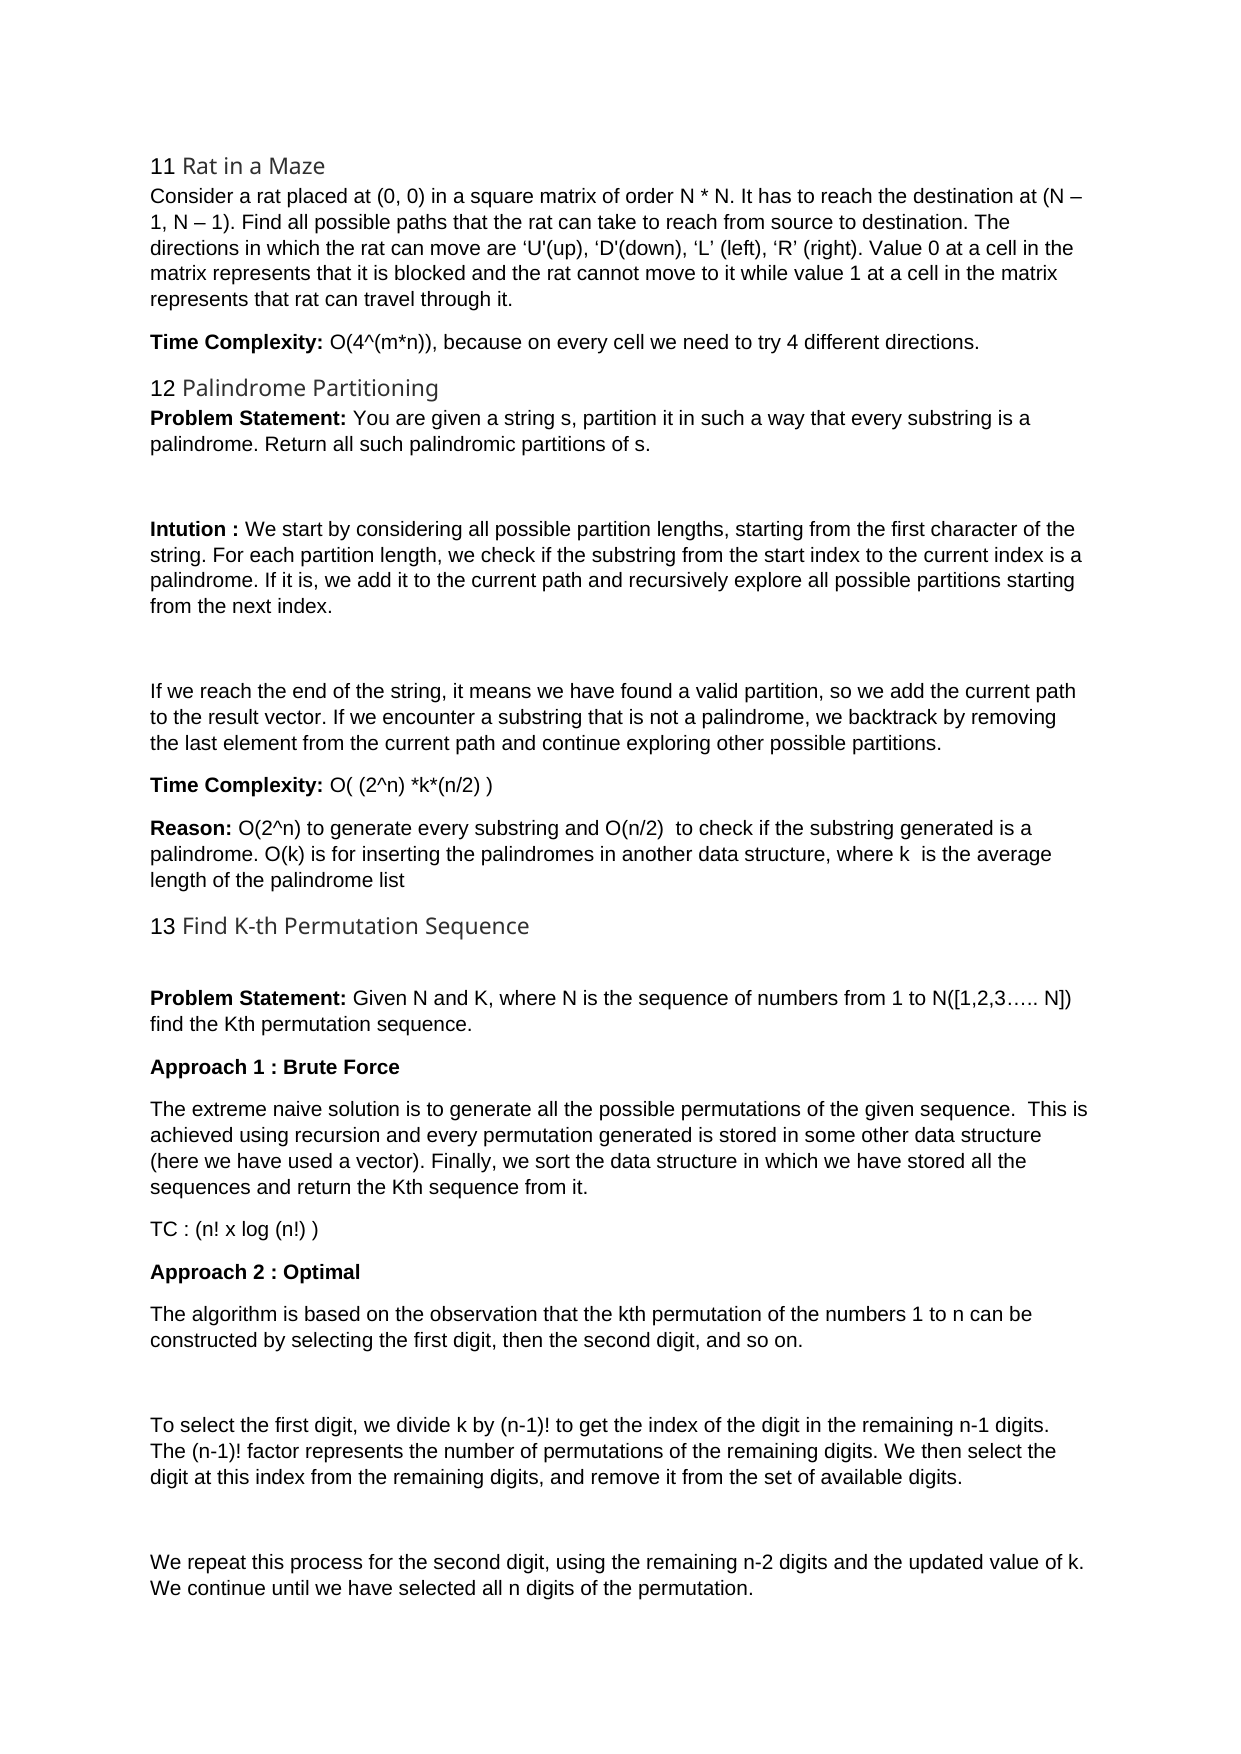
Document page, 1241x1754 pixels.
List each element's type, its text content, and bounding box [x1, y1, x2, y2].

text Time Complexity: O(4^(m*n)), because on every cell we need to try 4 different directions. [150, 329, 1090, 353]
text Intution : We start by considering all possible partition lengths, starting from the first character of the string. For each partition length, we check if the substring from the start index to the current index is a palindrome. If it is, we add it to the current path and recursively explore all possible partitions starting from the next index. [150, 517, 1090, 618]
subtitle Rat in a Maze [150, 150, 1090, 181]
text Problem Statement: Given N and K, where N is the sequence of numbers from 1 to N([1,2,3….. N]) find the Kth permutation sequence. [150, 986, 1090, 1036]
text To select the first digit, we divide k by (n-1)! to get the index of the digit in the remaining n-1 digits. The (n-1)! factor represents the number of permutations of the remaining digits. We then select the digit at this index from the remaining digits, and remove it from the set of available digits. [150, 1413, 1090, 1488]
text TC : (n! x log (n!) ) [150, 1217, 1090, 1241]
text The extreme naive solution is to generate all the possible permutations of the given sequence. This is achieved using recursion and every permutation generated is stored in some other data structure (here we have used a vector). Finally, we sort the data structure in which we have stored all the sequences and return the Kth sequence from it. [150, 1097, 1090, 1198]
text Time Complexity: O( (2^n) *k*(n/2) ) [150, 773, 1090, 797]
text Reason: O(2^n) to generate every substring and O(n/2) to check if the substring generated is a palindrome. O(k) is for inserting the palindromes in another data structure, where k is the average length of the palindrome list [150, 816, 1090, 891]
text We repeat this process for the second digit, using the remaining n-2 digits and the updated value of k. We continue until we have selected all n digits of the permutation. [150, 1549, 1090, 1599]
text Problem Statement: You are given a string s, partition it in such a way that every substring is a palindrome. Return all such palindromic partitions of s. [150, 406, 1090, 456]
subtitle Find K-th Permutation Sequence [150, 910, 1090, 941]
text Approach 2 : Optimal [150, 1259, 1090, 1283]
text Approach 1 : Brute Force [150, 1054, 1090, 1078]
text If we reach the end of the string, it means we have found a valid partition, so we add the current path to the result vector. If we encounter a substring that is not a palindrome, we backtrack by removing the last element from the current path and continue exploring other possible partitions. [150, 679, 1090, 755]
subtitle Palindrome Partitioning [150, 372, 1090, 403]
text Consider a rat placed at (0, 0) in a square matrix of order N * N. It has to reach the destination at (N – 1, N – 1). Find all possible paths that the rat can take to reach from source to destination. The directions in which the rat can move are ‘U'(up), ‘D'(down), ‘L’ (left), ‘R’ (right). Value 0 at a cell in the matrix represents that it is blocked and the rat cannot move to it while value 1 at a cell in the matrix represents that rat can travel through it. [150, 184, 1090, 311]
text The algorithm is based on the observation that the kth permutation of the numbers 1 to n can be constructed by selecting the first digit, then the second digit, and so on. [150, 1302, 1090, 1352]
